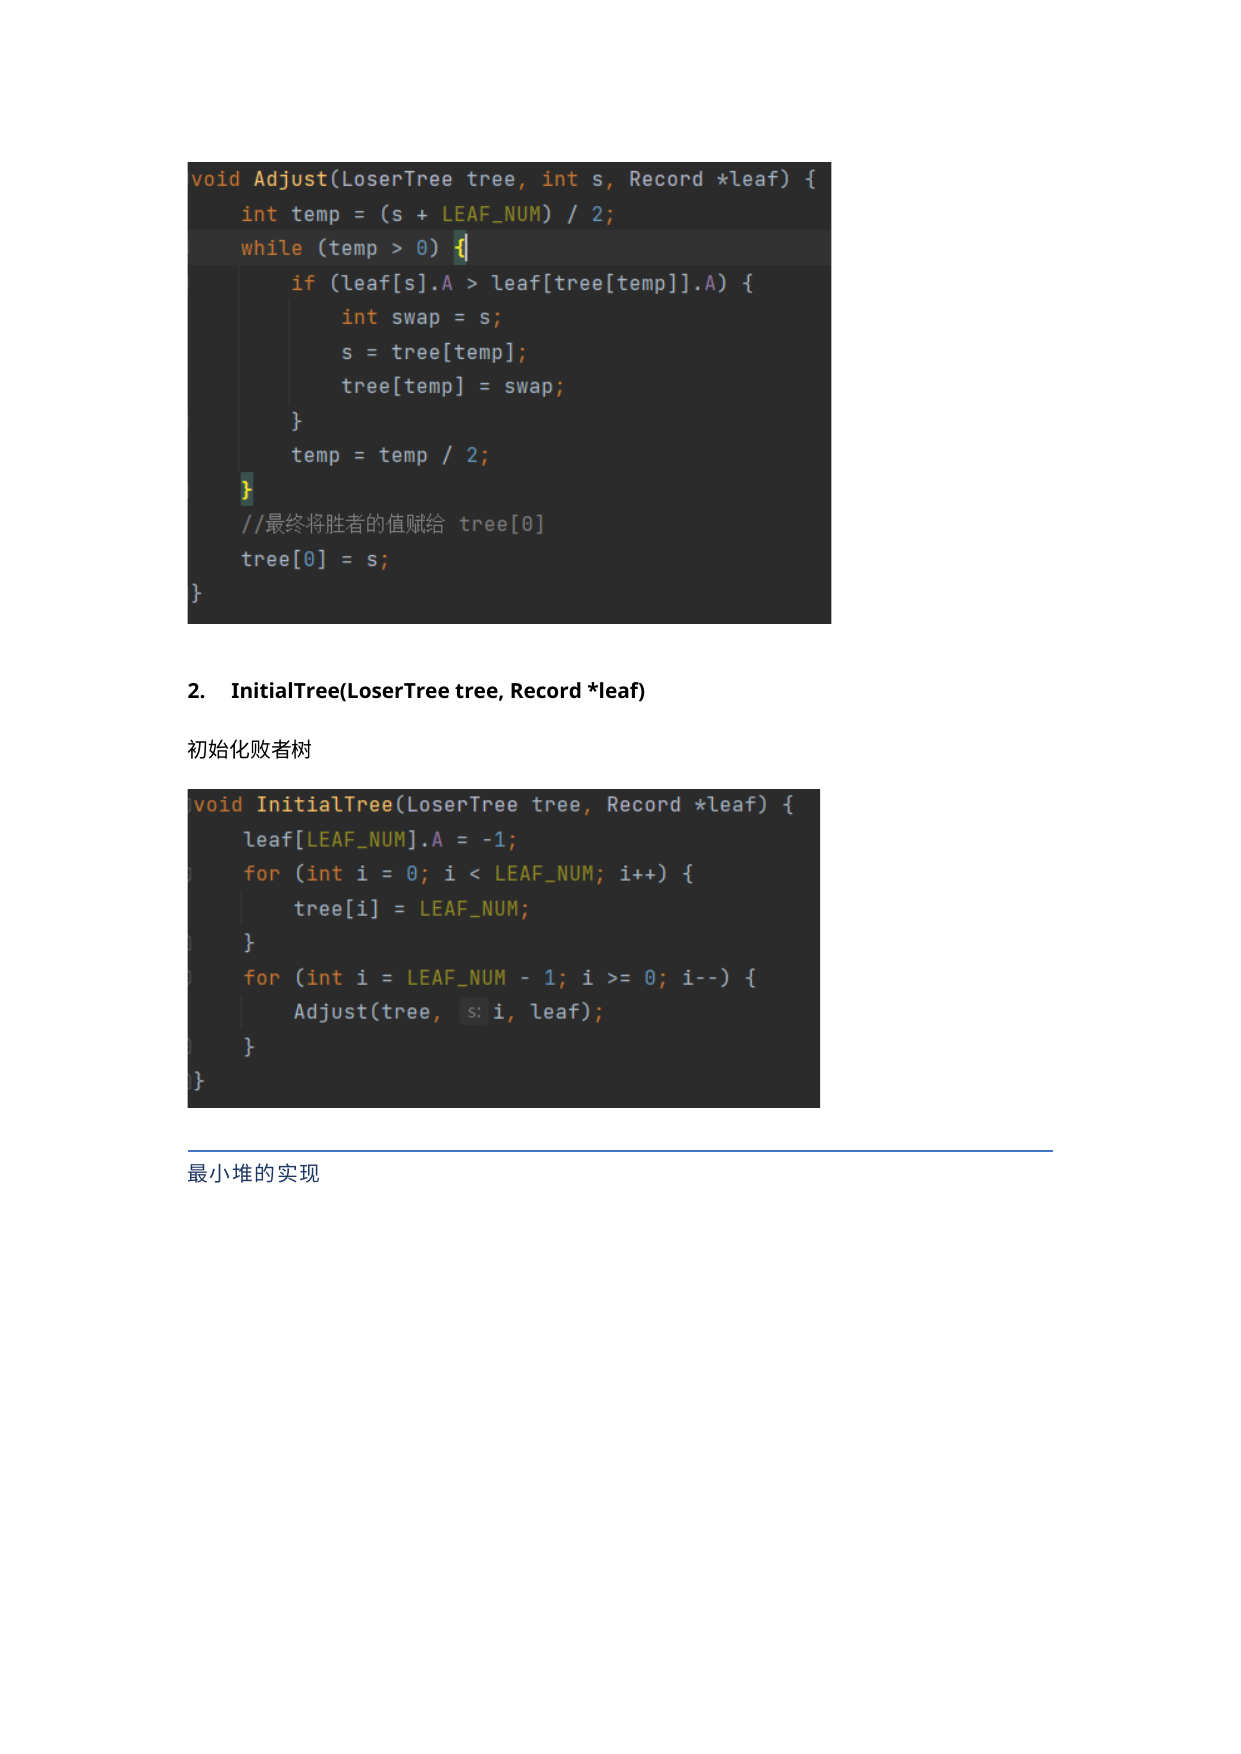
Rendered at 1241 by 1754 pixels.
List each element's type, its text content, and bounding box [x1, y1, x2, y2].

picture [187, 789, 821, 1108]
list InitialTree(LoserTree tree, Record *leaf) [187, 674, 1053, 707]
picture [187, 162, 832, 624]
subtitle 最小堆的实现 [187, 1151, 1053, 1188]
text 初始化败者树 [187, 732, 1053, 764]
